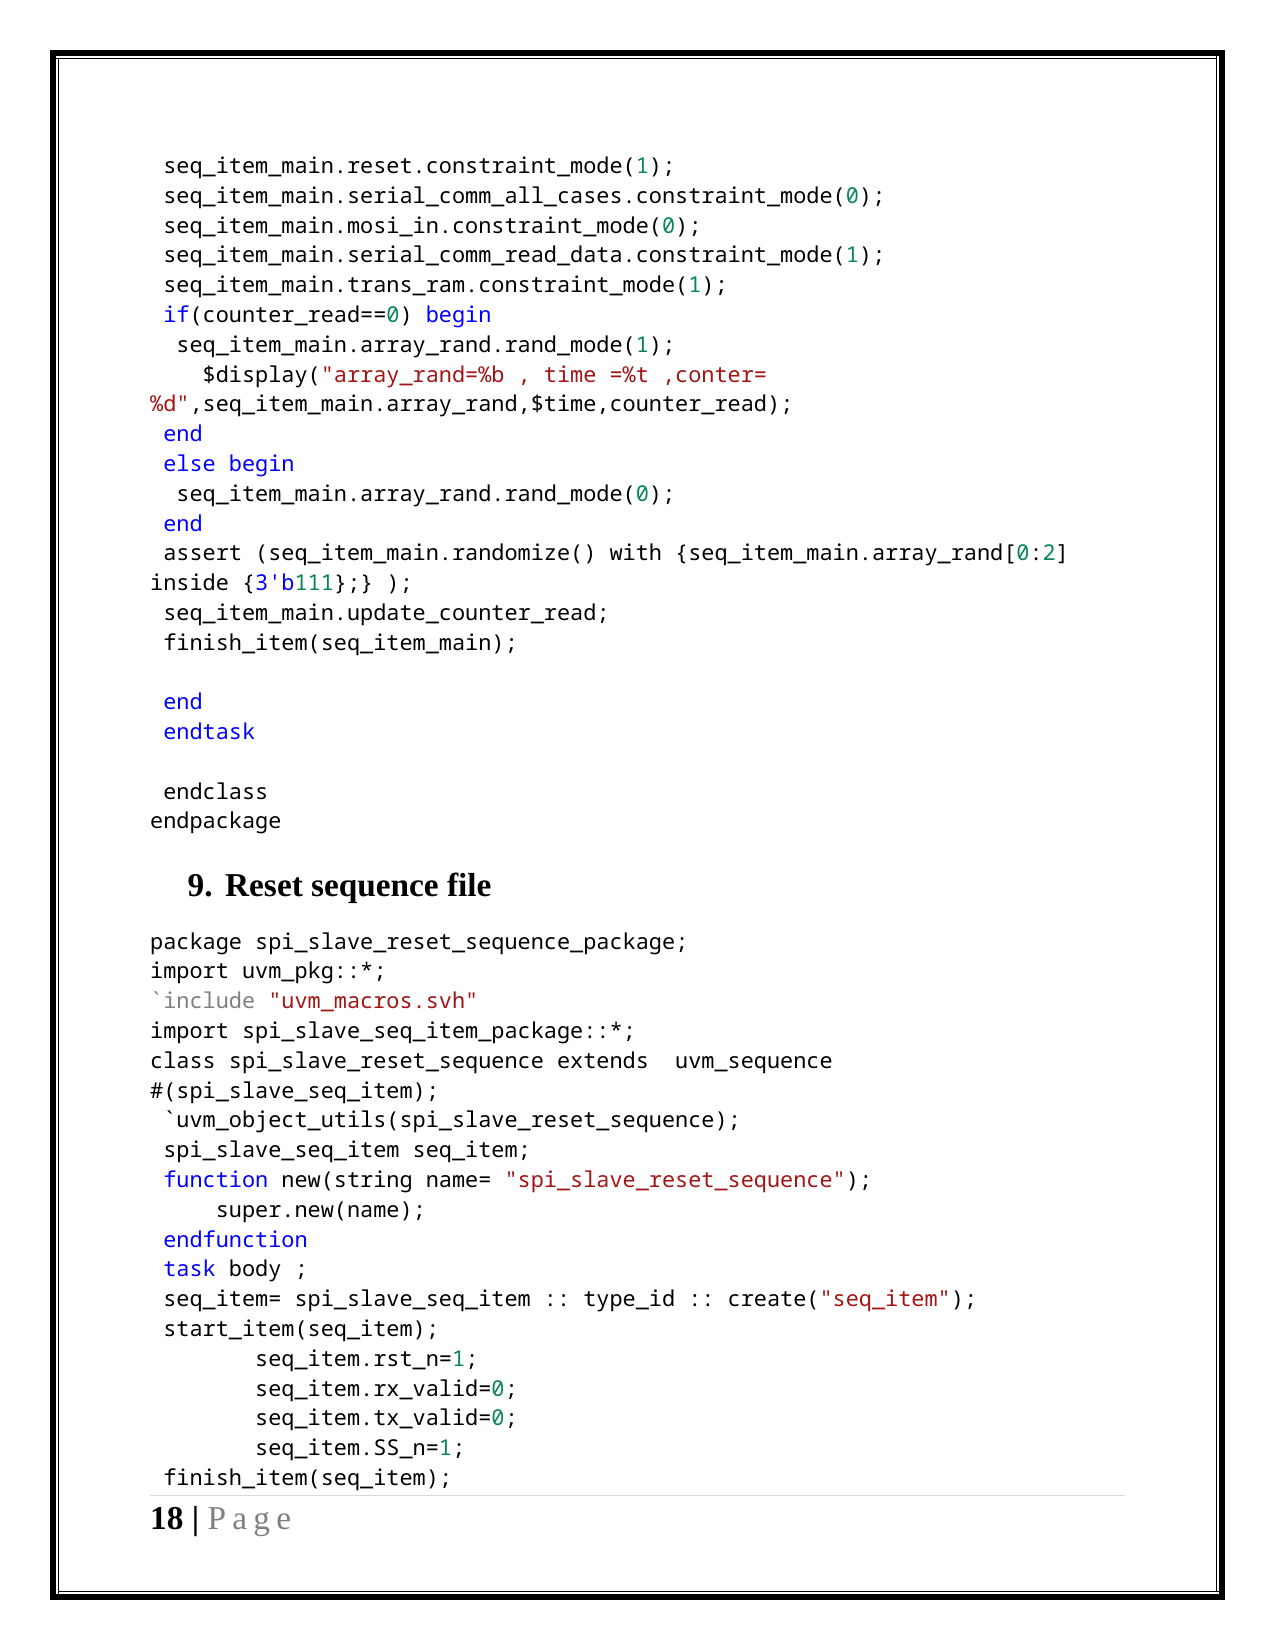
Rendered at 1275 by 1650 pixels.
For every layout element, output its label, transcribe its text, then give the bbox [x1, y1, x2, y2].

text else begin [150, 448, 1125, 478]
text spi_slave_seq_item seq_item; [150, 1134, 1125, 1164]
text end [150, 686, 1125, 716]
text seq_item_main.mosi_in.constraint_mode(0); [150, 209, 1125, 239]
text task body ; [150, 1253, 1125, 1283]
text seq_item.rx_valid=0; [150, 1373, 1125, 1402]
text seq_item= spi_slave_seq_item :: type_id :: create("seq_item"); [150, 1283, 1125, 1313]
text `include "uvm_macros.svh" [150, 985, 1125, 1015]
text class spi_slave_reset_sequence extends uvm_sequence #(spi_slave_seq_item); [150, 1045, 1125, 1104]
text endclass [150, 776, 1125, 805]
text seq_item_main.serial_comm_read_data.constraint_mode(1); [150, 239, 1125, 269]
text super.new(name); [150, 1194, 1125, 1224]
list Reset sequence file [187, 865, 1125, 903]
text assert (seq_item_main.randomize() with {seq_item_main.array_rand[0:2] inside {3'b111};} ); [150, 537, 1125, 597]
text endfunction [150, 1224, 1125, 1253]
text seq_item_main.trans_ram.constraint_mode(1); [150, 269, 1125, 299]
text import spi_slave_seq_item_package::*; [150, 1015, 1125, 1045]
text $display("array_rand=%b , time =%t ,conter=%d",seq_item_main.array_rand,$time,counter_read); [150, 358, 1125, 418]
text `uvm_object_utils(spi_slave_reset_sequence); [150, 1104, 1125, 1134]
text finish_item(seq_item_main); [150, 627, 1125, 656]
text seq_item_main.array_rand.rand_mode(1); [150, 329, 1125, 358]
text import uvm_pkg::*; [150, 956, 1125, 985]
text seq_item.tx_valid=0; [150, 1402, 1125, 1432]
text endpackage [150, 805, 1125, 835]
text if(counter_read==0) begin [150, 299, 1125, 329]
text seq_item.rst_n=1; [150, 1343, 1125, 1373]
text function new(string name= "spi_slave_reset_sequence"); [150, 1164, 1125, 1194]
text seq_item_main.reset.constraint_mode(1); [150, 150, 1125, 180]
text start_item(seq_item); [150, 1313, 1125, 1343]
text end [150, 418, 1125, 448]
text endtask [150, 716, 1125, 746]
text package spi_slave_reset_sequence_package; [150, 926, 1125, 956]
text seq_item_main.serial_comm_all_cases.constraint_mode(0); [150, 180, 1125, 209]
text seq_item_main.update_counter_read; [150, 597, 1125, 627]
text seq_item.SS_n=1; [150, 1432, 1125, 1462]
text finish_item(seq_item); [150, 1462, 1125, 1492]
text seq_item_main.array_rand.rand_mode(0); [150, 478, 1125, 507]
text end [150, 507, 1125, 537]
